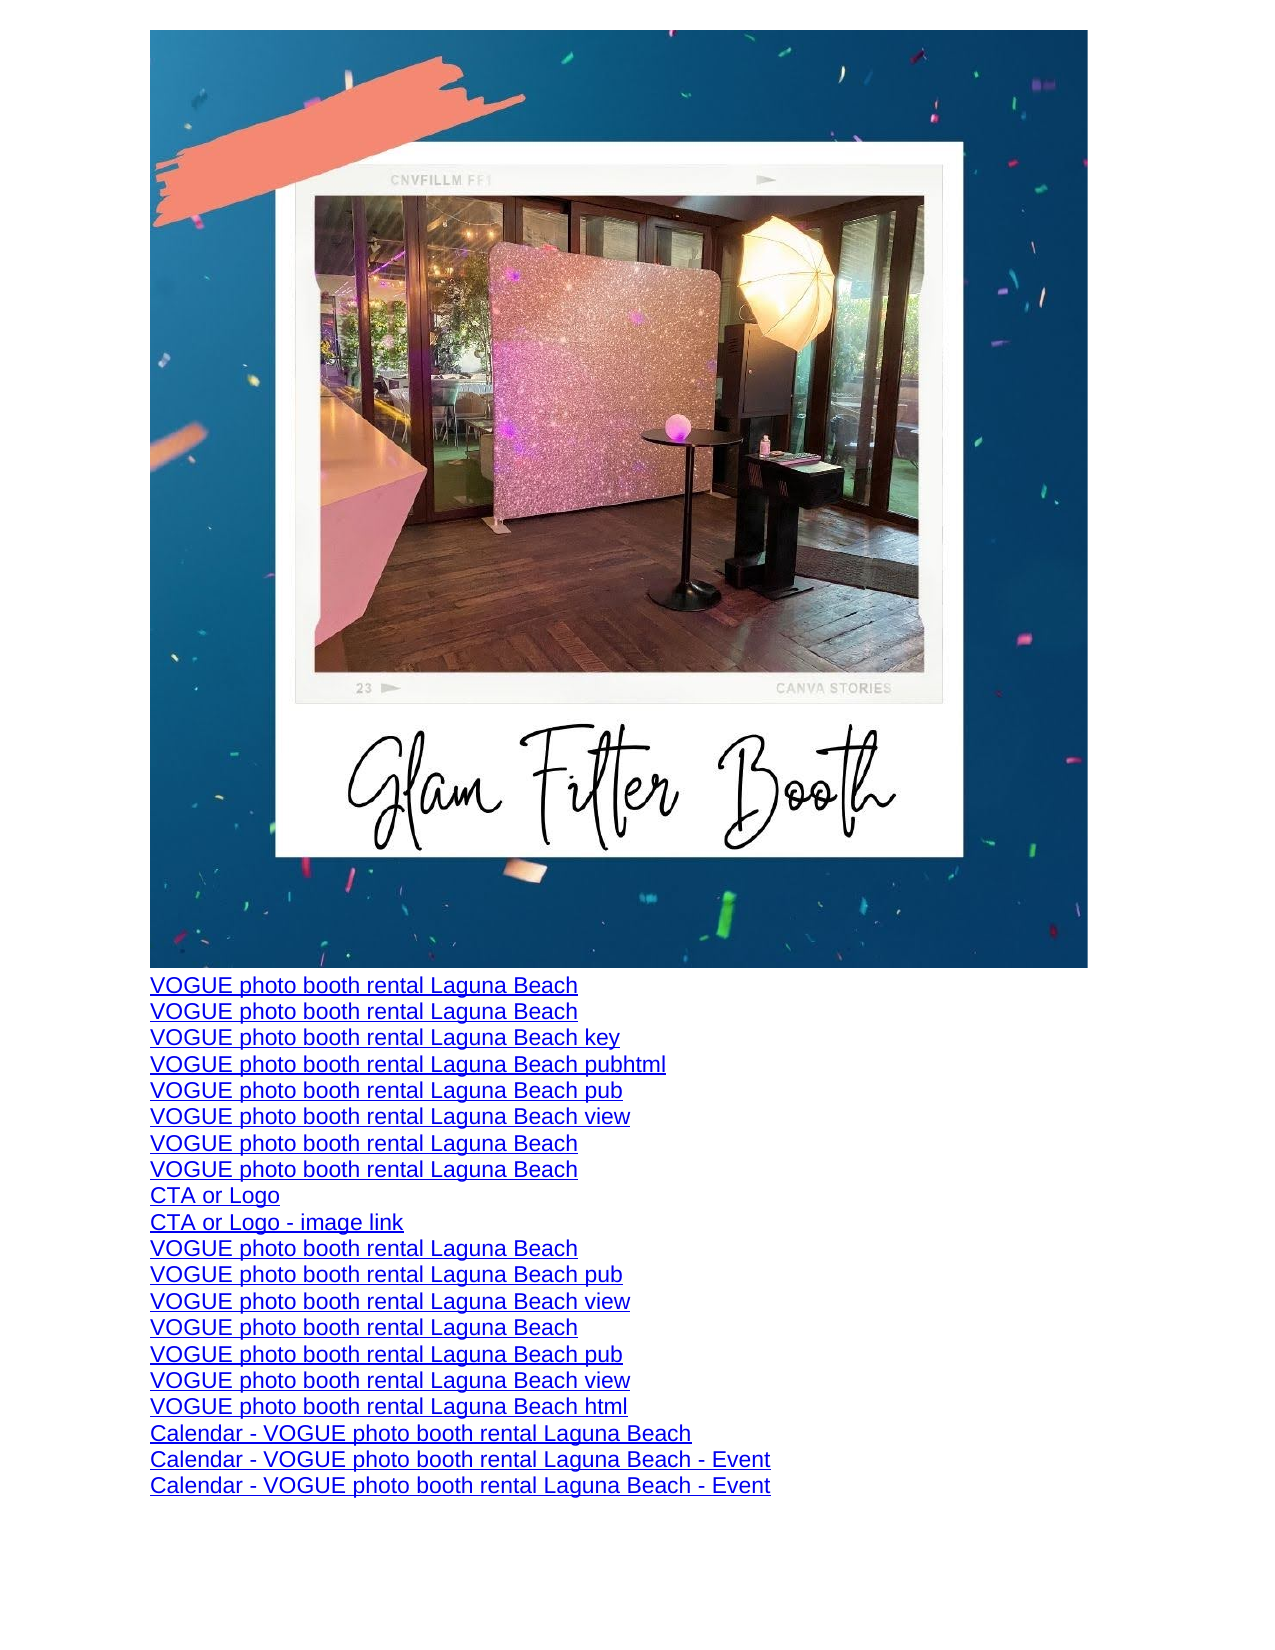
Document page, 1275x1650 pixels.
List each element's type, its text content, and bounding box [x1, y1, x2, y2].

text VOGUE photo booth rental Laguna Beach [150, 998, 1125, 1024]
text VOGUE photo booth rental Laguna Beach pub [150, 1077, 1125, 1103]
text VOGUE photo booth rental Laguna Beach [150, 972, 1125, 998]
text Calendar - VOGUE photo booth rental Laguna Beach - Event [150, 1446, 1125, 1472]
text VOGUE photo booth rental Laguna Beach pubhtml [150, 1051, 1125, 1077]
text VOGUE photo booth rental Laguna Beach [150, 1130, 1125, 1156]
text VOGUE photo booth rental Laguna Beach key [150, 1024, 1125, 1051]
text Calendar - VOGUE photo booth rental Laguna Beach - Event [150, 1472, 1125, 1499]
text CTA or Logo [150, 1182, 1125, 1209]
text VOGUE photo booth rental Laguna Beach pub [150, 1261, 1125, 1288]
text Calendar - VOGUE photo booth rental Laguna Beach [150, 1419, 1125, 1446]
picture [150, 30, 1088, 968]
text VOGUE photo booth rental Laguna Beach html [150, 1393, 1125, 1419]
text VOGUE photo booth rental Laguna Beach [150, 1314, 1125, 1341]
text CTA or Logo - image link [150, 1209, 1125, 1235]
text VOGUE photo booth rental Laguna Beach [150, 1235, 1125, 1261]
text VOGUE photo booth rental Laguna Beach view [150, 1103, 1125, 1130]
text VOGUE photo booth rental Laguna Beach view [150, 1367, 1125, 1393]
text VOGUE photo booth rental Laguna Beach [150, 1156, 1125, 1182]
text VOGUE photo booth rental Laguna Beach view [150, 1288, 1125, 1314]
text VOGUE photo booth rental Laguna Beach pub [150, 1341, 1125, 1367]
